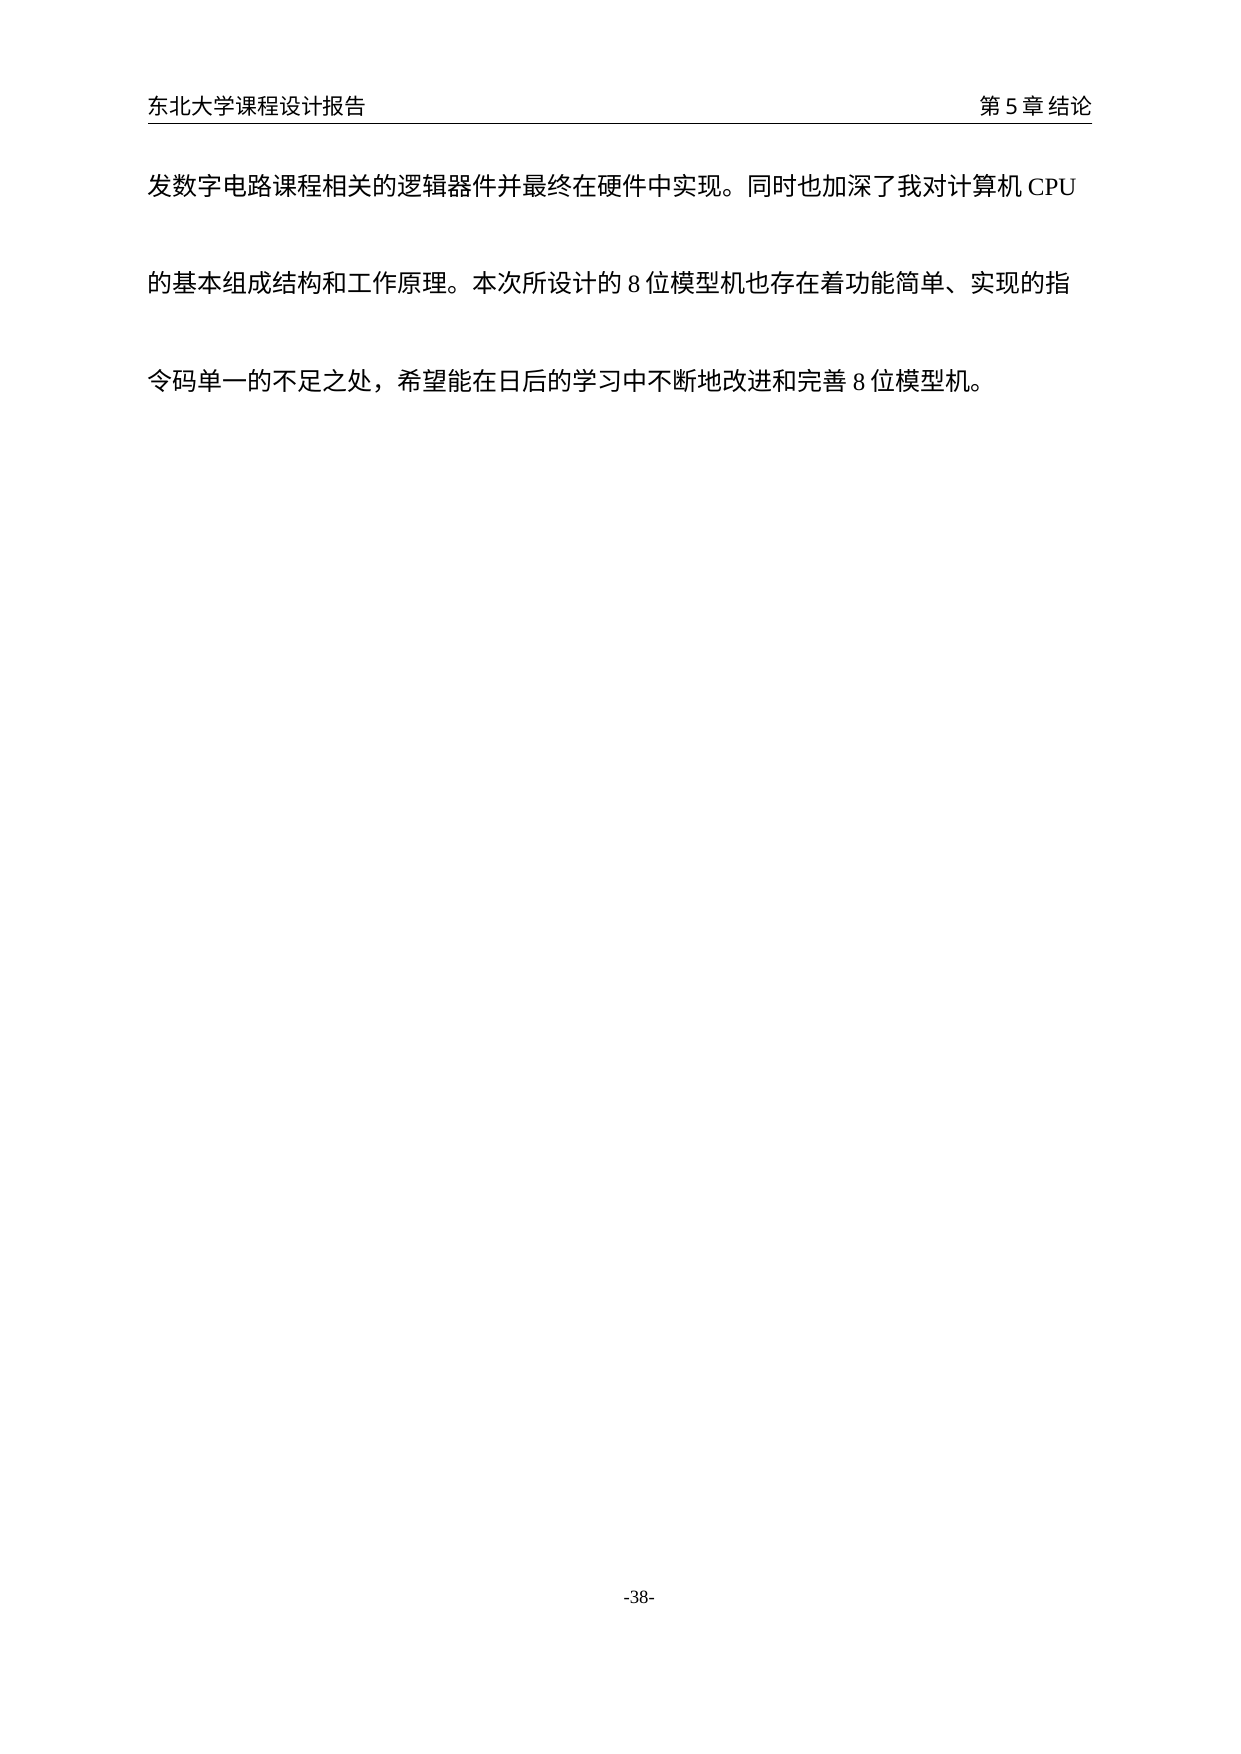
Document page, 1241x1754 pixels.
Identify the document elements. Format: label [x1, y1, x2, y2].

text [148, 152, 1092, 412]
